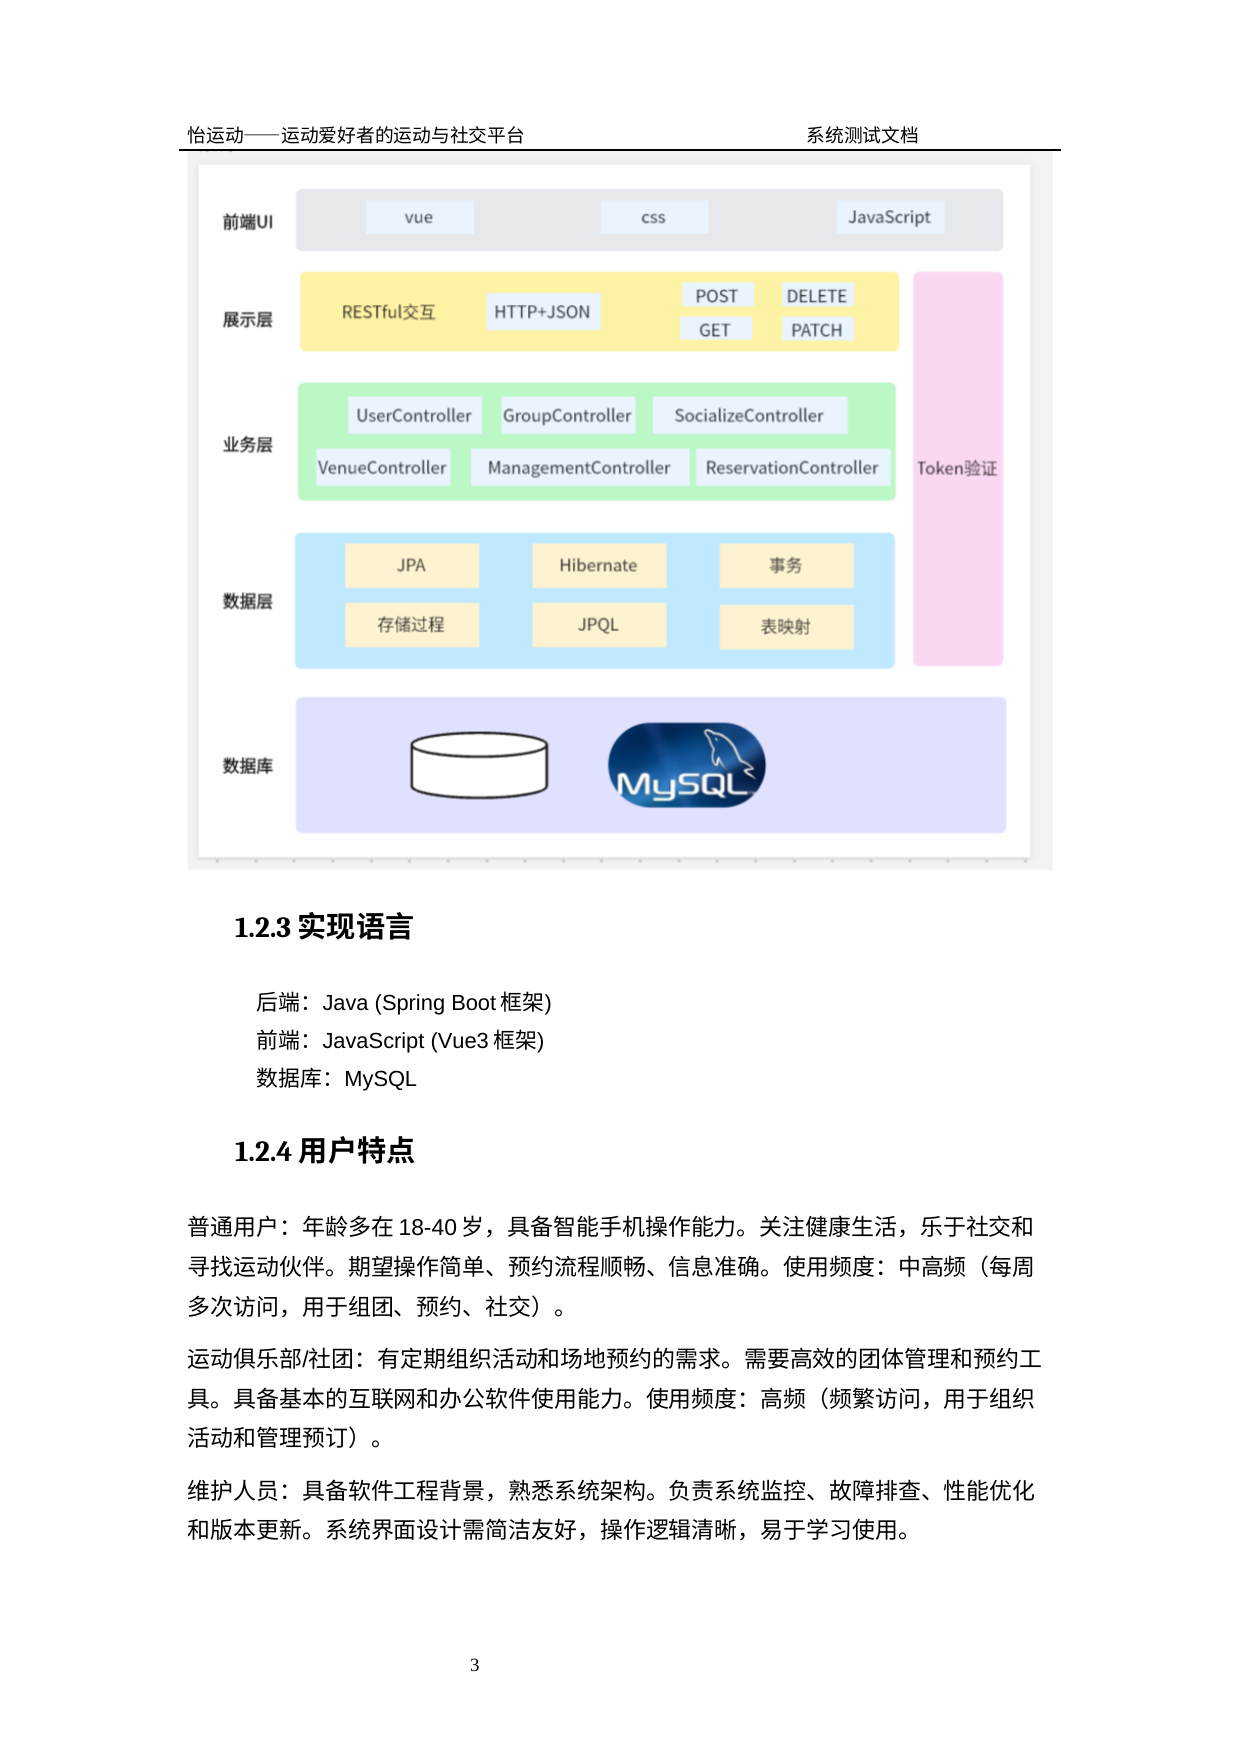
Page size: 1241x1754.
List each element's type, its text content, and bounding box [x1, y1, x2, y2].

picture [187, 151, 1053, 870]
text 前端：JavaScript (Vue3框架) [235, 1023, 1053, 1054]
subtitle 1.2.4 用户特点 [235, 1128, 1053, 1170]
subtitle 1.2.3 实现语言 [235, 904, 1053, 946]
text 数据库：MySQL [235, 1061, 1053, 1092]
text 普通用户：年龄多在18-40岁，具备智能手机操作能力。关注健康生活，乐于社交和寻找运动伙伴。期望操作简单、预约流程顺畅、信息准确。使用频度：中高频（每周多次访问，用于组团、预约、社交）。 [187, 1209, 1053, 1322]
text 运动俱乐部/社团：有定期组织活动和场地预约的需求。需要高效的团体管理和预约工具。具备基本的互联网和办公软件使用能力。使用频度：高频（频繁访问，用于组织活动和管理预订）。 [187, 1341, 1053, 1453]
text 后端：Java (Spring Boot框架) [235, 985, 1053, 1017]
text 维护人员：具备软件工程背景，熟悉系统架构。负责系统监控、故障排查、性能优化和版本更新。系统界面设计需简洁友好，操作逻辑清晰，易于学习使用。 [187, 1472, 1053, 1546]
